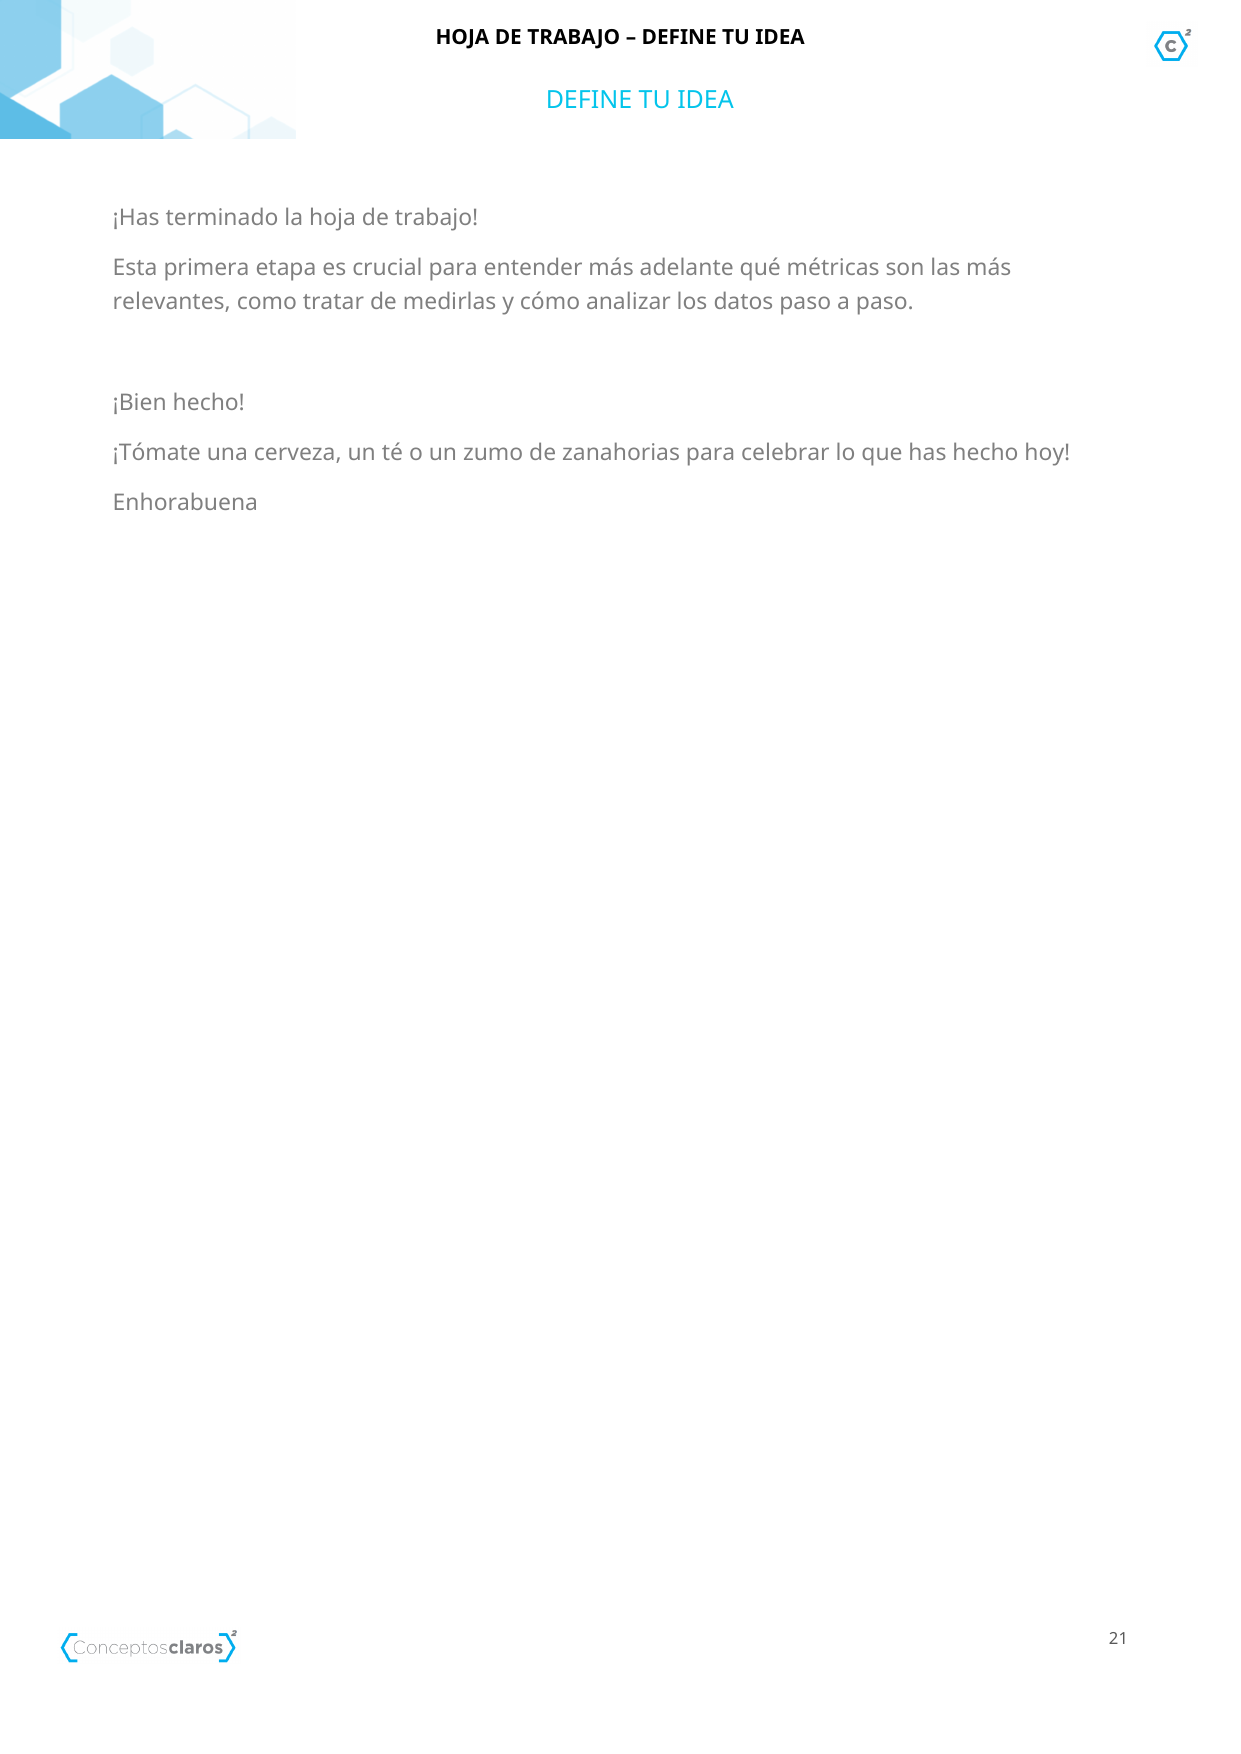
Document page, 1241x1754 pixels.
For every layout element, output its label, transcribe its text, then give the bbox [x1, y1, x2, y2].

text ¡Has terminado la hoja de trabajo! [112, 200, 1128, 232]
text Esta primera etapa es crucial para entender más adelante qué métricas son las más relevantes, como tratar de medirlas y cómo analizar los datos paso a paso. [112, 251, 1128, 316]
picture [0, 0, 296, 139]
picture [1146, 21, 1199, 67]
picture [57, 1627, 241, 1664]
text ¡Tómate una cerveza, un té o un zumo de zanahorias para celebrar lo que has hecho hoy! [112, 436, 1128, 467]
text ¡Bien hecho! [112, 385, 1128, 417]
text Enhorabuena [112, 486, 1128, 517]
